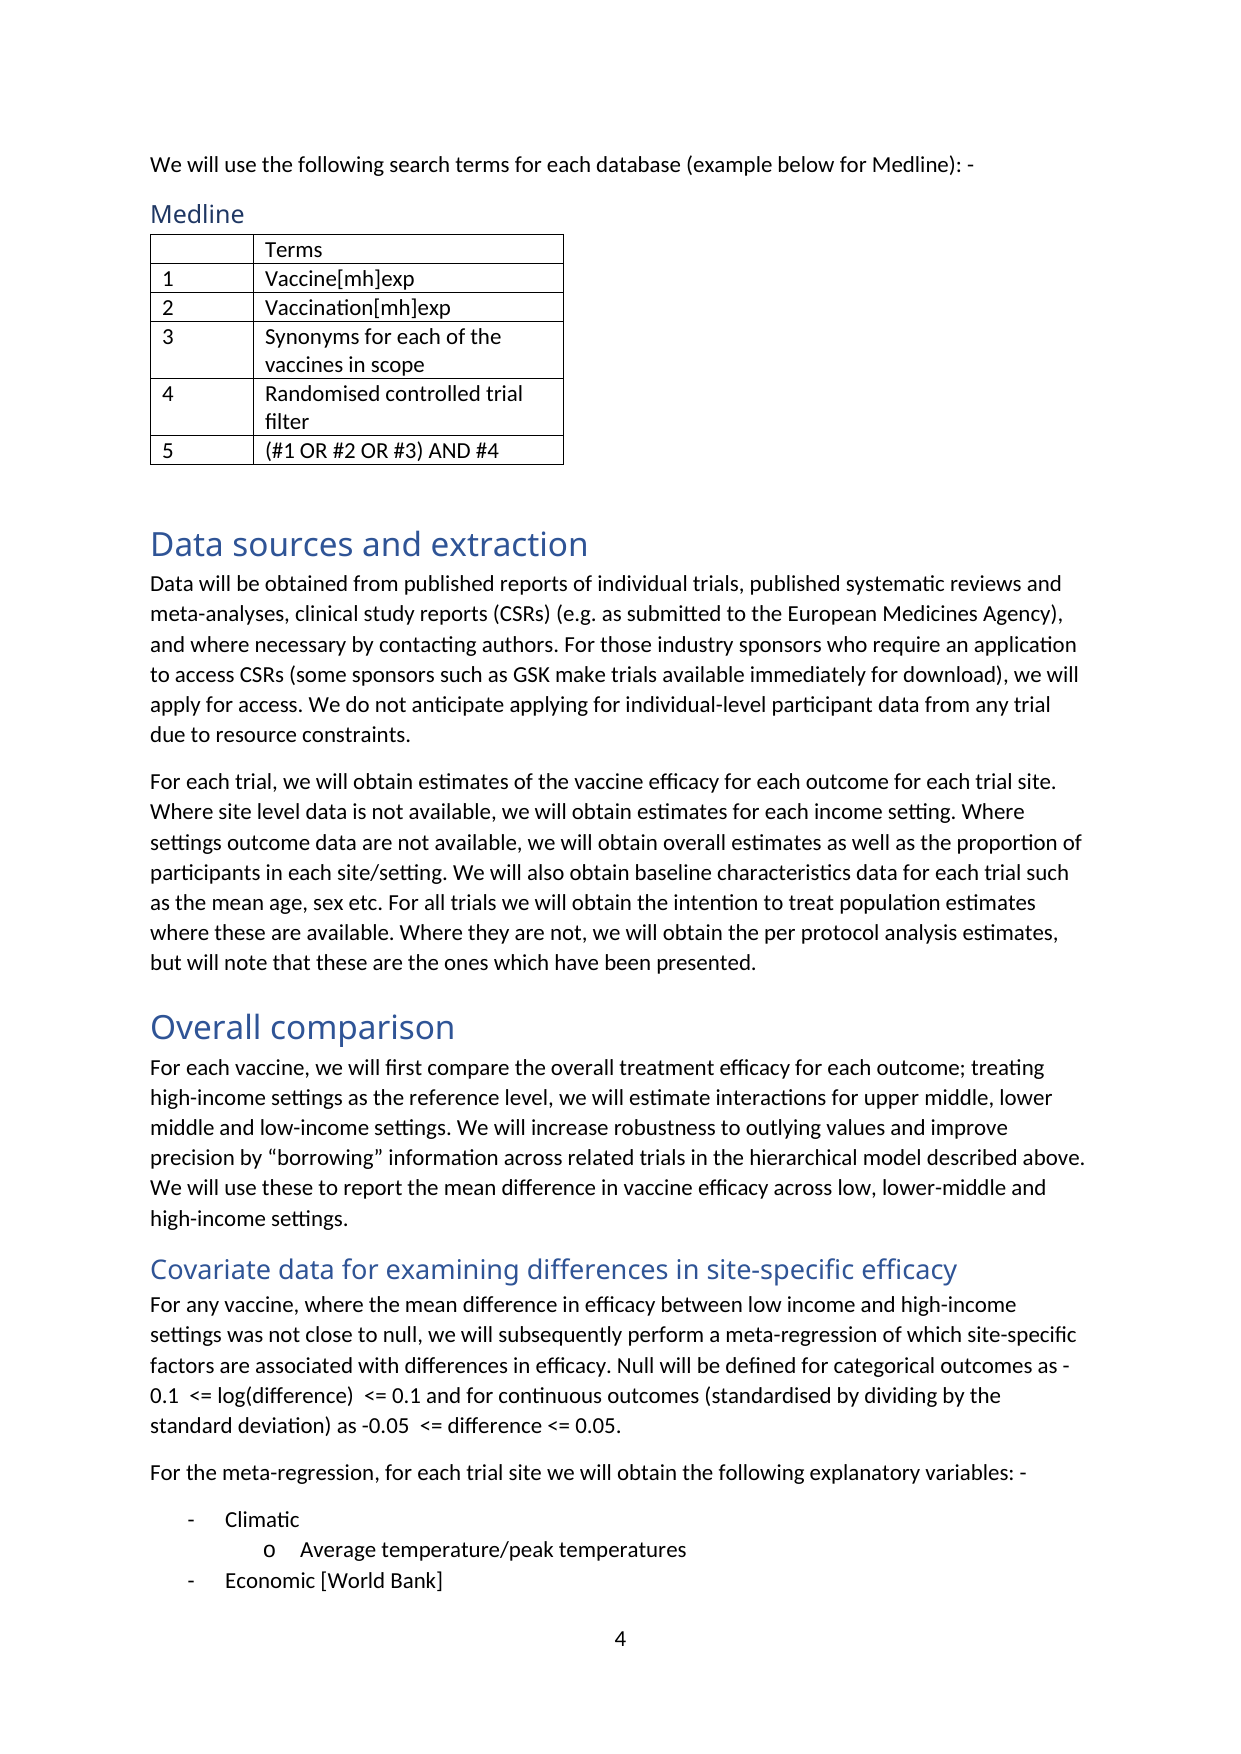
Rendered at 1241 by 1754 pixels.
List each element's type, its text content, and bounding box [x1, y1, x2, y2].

table_cell 3 [151, 322, 253, 378]
text For any vaccine, where the mean difference in efficacy between low income and high-income settings was not close to null, we will subsequently perform a meta-regression of which site-specific factors are associated with differences in efficacy. Null will be defined for categorical outcomes as -0.1 <= log(difference) <= 0.1 and for continuous outcomes (standardised by dividing by the standard deviation) as -0.05 <= difference <= 0.05. [150, 1290, 1090, 1439]
table_cell Synonyms for each of the vaccines in scope [254, 322, 563, 378]
table_cell (#1 OR #2 OR #3) AND #4 [254, 436, 563, 464]
table_cell 5 [151, 436, 253, 464]
text For each trial, we will obtain estimates of the vaccine efficacy for each outcome for each trial site. Where site level data is not available, we will obtain estimates for each income setting. Where settings outcome data are not available, we will obtain overall estimates as well as the proportion of participants in each site/setting. We will also obtain baseline characteristics data for each trial such as the mean age, sex etc. For all trials we will obtain the intention to treat population estimates where these are available. Where they are not, we will obtain the per protocol analysis estimates, but will note that these are the ones which have been presented. [150, 767, 1090, 976]
table_cell Vaccination[mh]exp [254, 293, 563, 321]
text For each vaccine, we will first compare the overall treatment efficacy for each outcome; treating high-income settings as the reference level, we will estimate interactions for upper middle, lower middle and low-income settings. We will increase robustness to outlying values and improve precision by “borrowing” information across related trials in the hierarchical model described above. We will use these to report the mean difference in vaccine efficacy across low, lower-middle and high-income settings. [150, 1053, 1090, 1232]
subtitle Data sources and extraction [150, 520, 1090, 566]
table_cell 1 [151, 264, 253, 292]
subtitle Covariate data for examining differences in site-specific efficacy [150, 1251, 1090, 1287]
table_cell 4 [151, 379, 253, 435]
table_cell Vaccine[mh]exp [254, 264, 563, 292]
list Climatic [187, 1505, 1090, 1533]
table_cell Randomised controlled trial filter [254, 379, 563, 435]
text For the meta-regression, for each trial site we will obtain the following explanatory variables: - [150, 1458, 1090, 1486]
subtitle Overall comparison [150, 1004, 1090, 1049]
table_header [151, 235, 253, 263]
table_cell 2 [151, 293, 253, 321]
text Data will be obtained from published reports of individual trials, published systematic reviews and meta-analyses, clinical study reports (CSRs) (e.g. as submitted to the European Medicines Agency), and where necessary by contacting authors. For those industry sponsors who require an application to access CSRs (some sponsors such as GSK make trials available immediately for download), we will apply for access. We do not anticipate applying for individual-level participant data from any trial due to resource constraints. [150, 569, 1090, 748]
subtitle Medline [150, 197, 1090, 231]
list Economic [World Bank] [187, 1567, 1090, 1594]
list Average temperature/peak temperatures [262, 1535, 1090, 1564]
table_header Terms [254, 235, 563, 263]
text We will use the following search terms for each database (example below for Medline): - [150, 150, 1090, 178]
